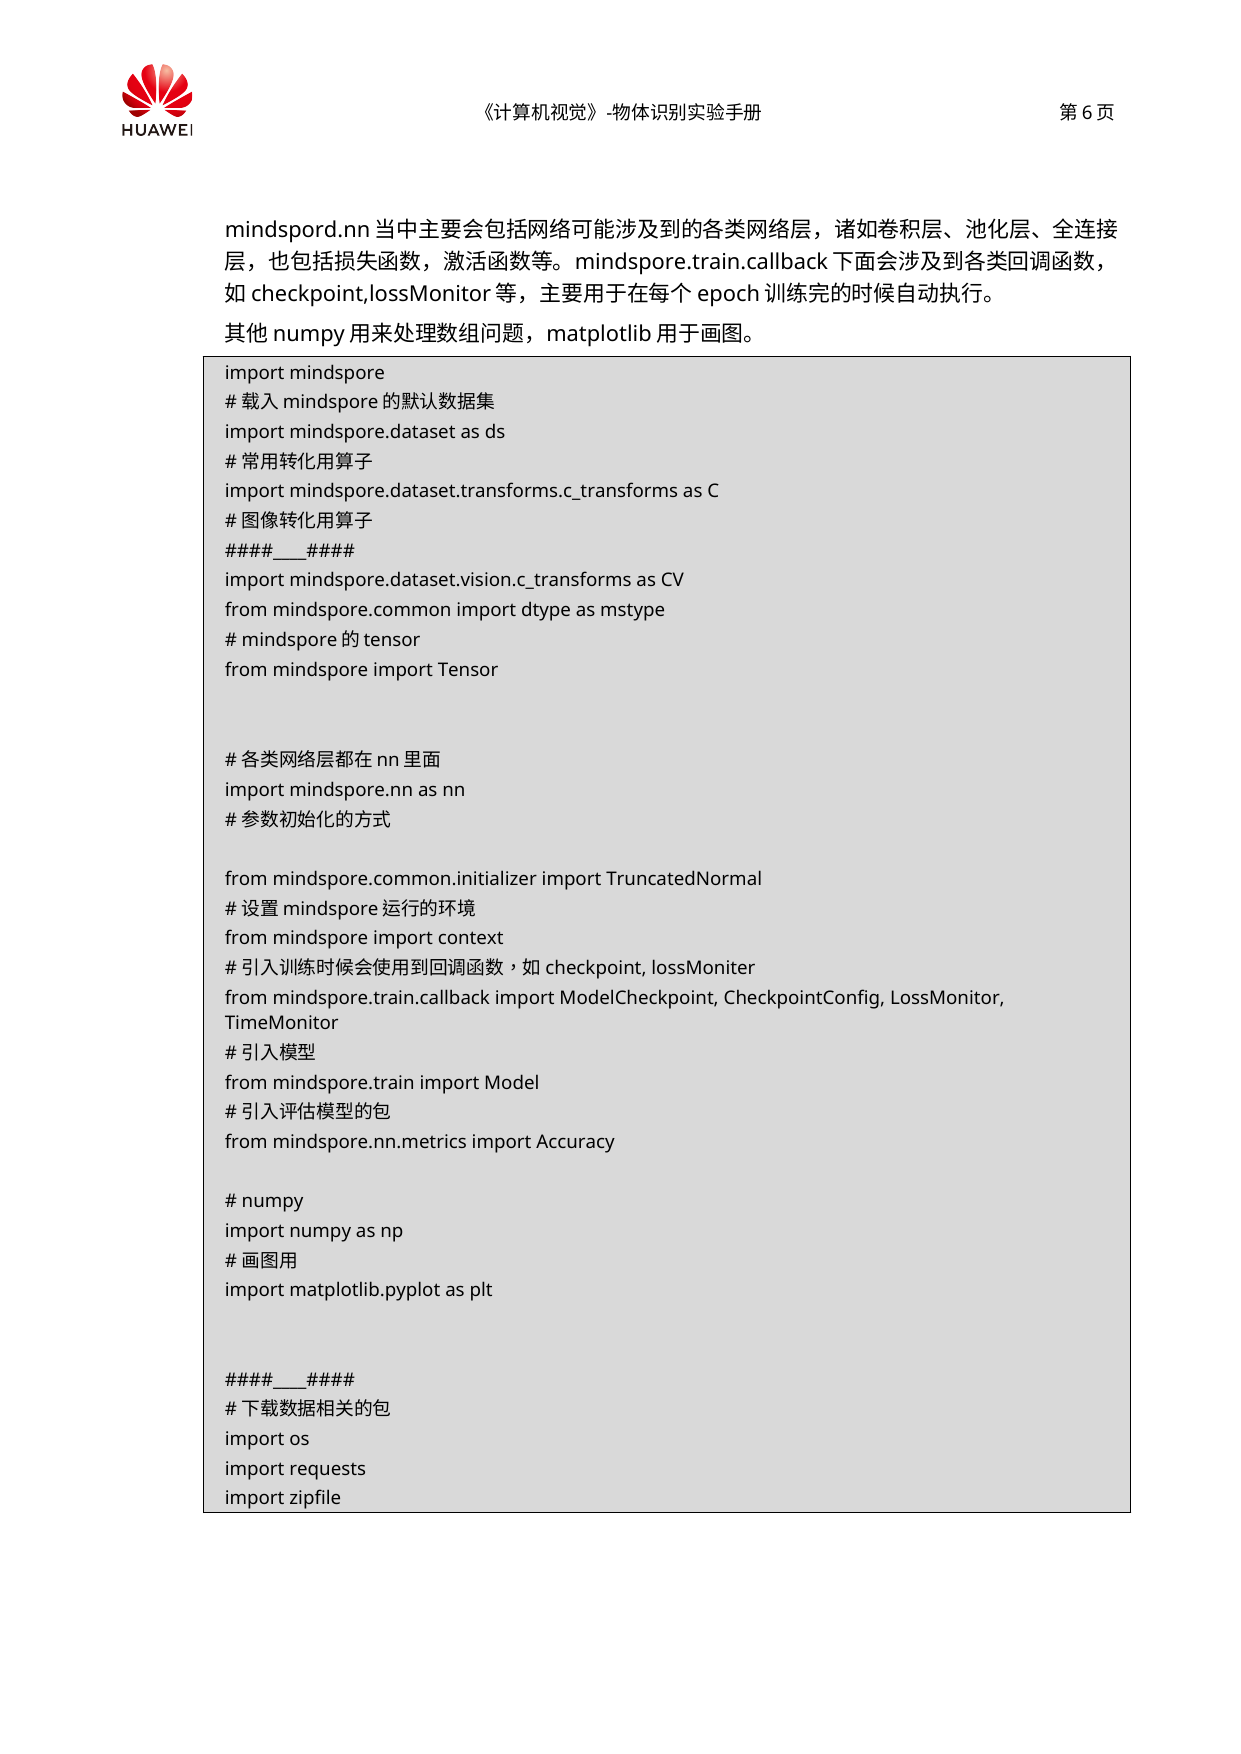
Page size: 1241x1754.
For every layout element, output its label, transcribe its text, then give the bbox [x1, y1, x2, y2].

text # 画图用 [204, 1244, 1130, 1273]
text from mindspore.common.initializer import TruncatedNormal [204, 862, 1130, 891]
text # 引入训练时候会使用到回调函数，如checkpoint, lossMoniter [204, 951, 1130, 980]
text import matplotlib.pyplot as plt [204, 1274, 1130, 1302]
text from mindspore.nn.metrics import Accuracy [204, 1125, 1130, 1154]
text # 引入评估模型的包 [204, 1096, 1130, 1124]
text import zipfile [204, 1481, 1130, 1512]
text # numpy [204, 1184, 1130, 1213]
text # 载入mindspore的默认数据集 [204, 386, 1130, 414]
text # 设置mindspore运行的环境 [204, 892, 1130, 921]
text import os [204, 1422, 1130, 1451]
text # 图像转化用算子 [204, 504, 1130, 533]
text from mindspore import context [204, 922, 1130, 950]
text mindspord.nn当中主要会包括网络可能涉及到的各类网络层，诸如卷积层、池化层、全连接层，也包括损失函数，激活函数等。mindspore.train.callback下面会涉及到各类回调函数，如checkpoint,lossMonitor等，主要用于在每个epoch训练完的时候自动执行。 [224, 212, 1122, 307]
text from mindspore import Tensor [204, 653, 1130, 681]
text # 常用转化用算子 [204, 445, 1130, 473]
text import mindspore.dataset.transforms.c_transforms as C [204, 474, 1130, 503]
text # mindspore的tensor [204, 623, 1130, 652]
text from mindspore.train.callback import ModelCheckpoint, CheckpointConfig, LossMonitor, TimeMonitor [204, 981, 1130, 1035]
text # 下载数据相关的包 [204, 1392, 1130, 1421]
text # 参数初始化的方式 [204, 803, 1130, 831]
text from mindspore.common import dtype as mstype [204, 593, 1130, 622]
text import requests [204, 1452, 1130, 1480]
text import mindspore.dataset as ds [204, 415, 1130, 444]
text from mindspore.train import Model [204, 1066, 1130, 1094]
text import mindspore.nn as nn [204, 773, 1130, 802]
text import mindspore.dataset.vision.c_transforms as CV [204, 564, 1130, 592]
text # 引入模型 [204, 1036, 1130, 1065]
text import mindspore [204, 357, 1130, 384]
text 其他numpy用来处理数组问题，matplotlib用于画图。 [224, 316, 1122, 347]
text # 各类网络层都在nn里面 [204, 742, 1130, 772]
text ####____#### [204, 1363, 1130, 1391]
text ####____#### [204, 534, 1130, 563]
picture [122, 64, 193, 136]
text import numpy as np [204, 1214, 1130, 1243]
